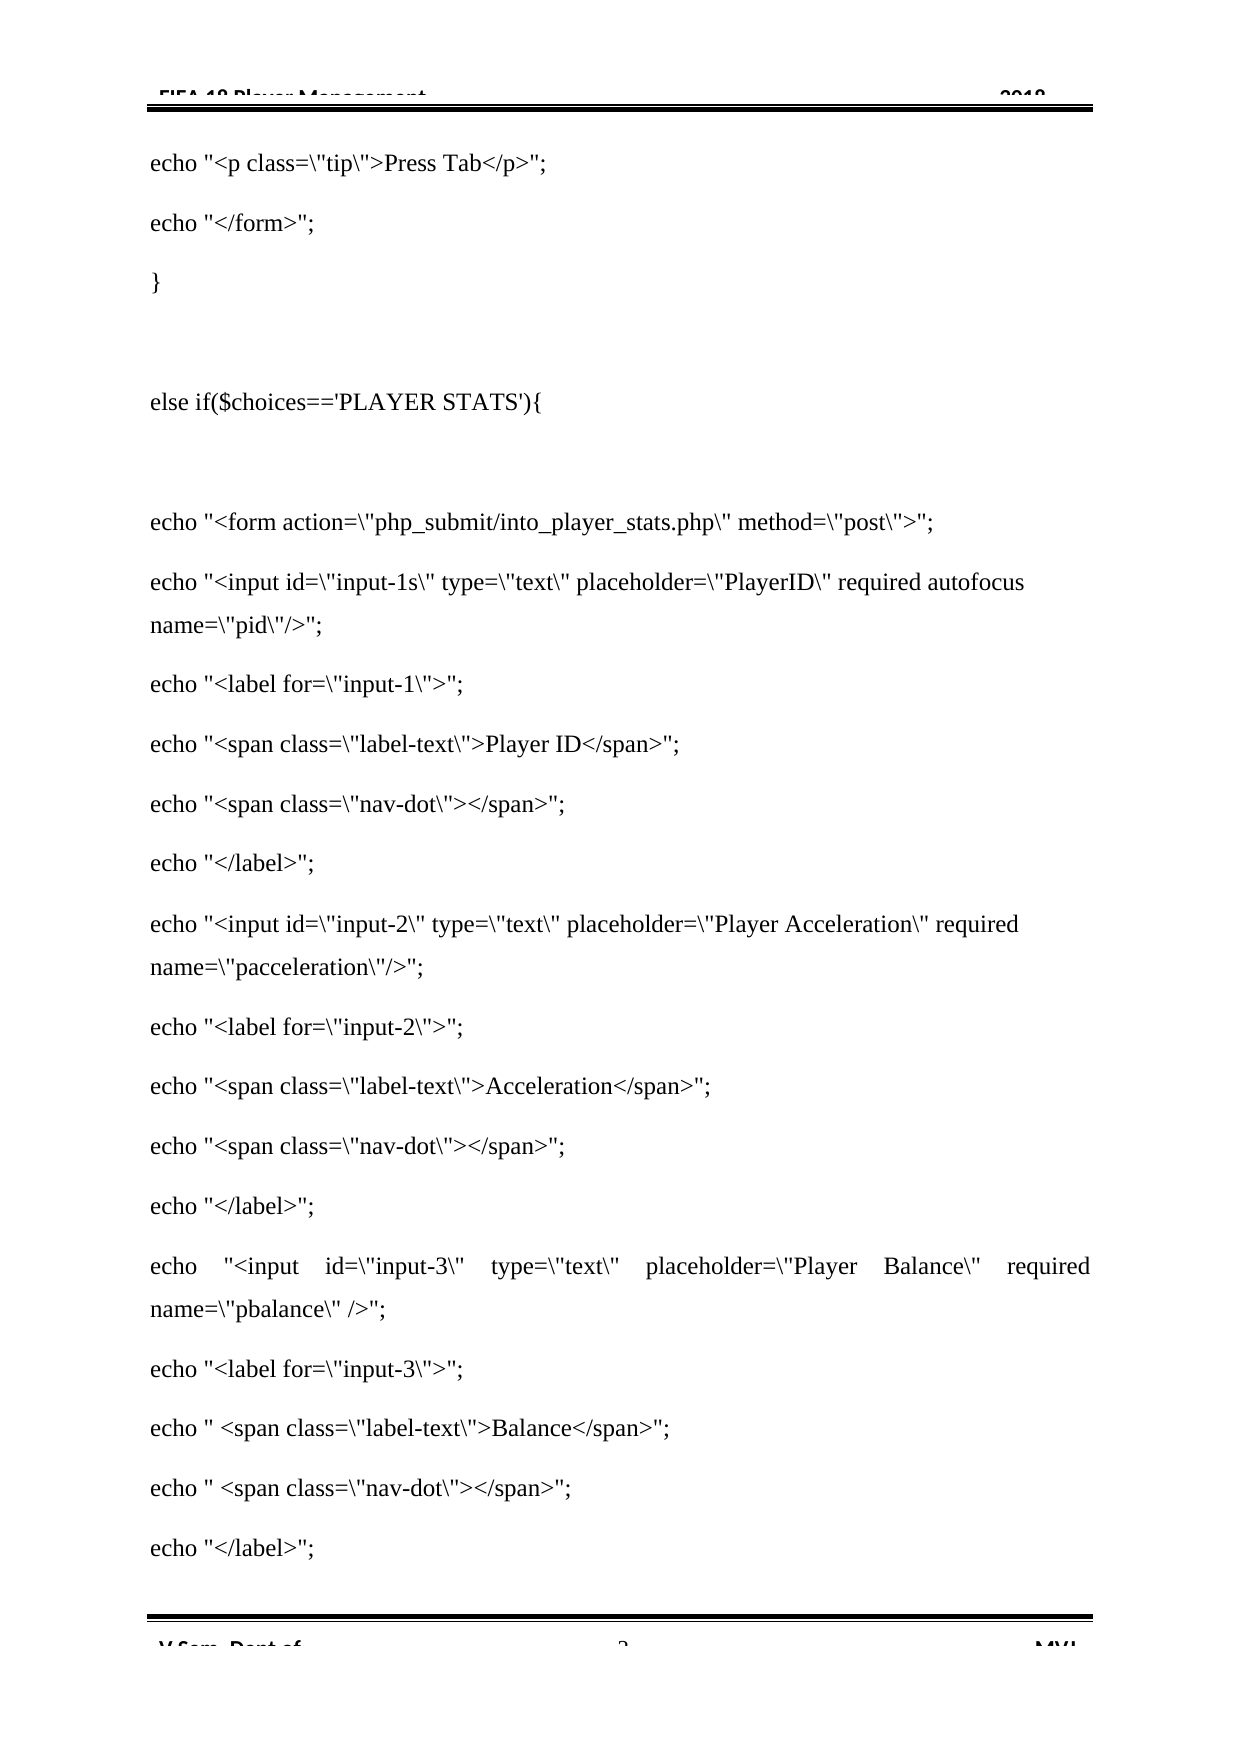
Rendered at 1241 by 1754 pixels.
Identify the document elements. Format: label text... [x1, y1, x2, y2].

text echo "<label for=\"input-2\">"; [150, 1012, 1138, 1040]
text echo "<input id=\"input-1s\" type=\"text\" placeholder=\"PlayerID\" required autofocus name=\"pid\"/>"; [150, 567, 1138, 638]
text echo "</label>"; [150, 1191, 1138, 1220]
text else if($choices=='PLAYER STATS'){ [150, 387, 1138, 416]
text echo "<form action=\"php_submit/into_player_stats.php\" method=\"post\">"; [150, 507, 1138, 536]
text echo "<span class=\"label-text\">Player ID</span>"; echo "<span class=\"nav-dot\"></span>"; [150, 729, 682, 818]
text echo "<input id=\"input-3\" type=\"text\" placeholder=\"Player Balance\" required name=\"pbalance\" />"; [150, 1251, 1090, 1323]
text echo "<input id=\"input-2\" type=\"text\" placeholder=\"Player Acceleration\" required name=\"pacceleration\"/>"; [150, 909, 1138, 981]
text echo "<label for=\"input-3\">"; [150, 1354, 1138, 1382]
text echo " <span class=\"label-text\">Balance</span>"; echo " <span class=\"nav-dot\"></span>"; [150, 1413, 672, 1502]
text echo "</label>"; [150, 1533, 1138, 1562]
text echo "<span class=\"label-text\">Acceleration</span>"; echo "<span class=\"nav-dot\"></span>"; [150, 1071, 713, 1160]
text echo "<label for=\"input-1\">"; [150, 669, 1138, 698]
text echo "<p class=\"tip\">Press Tab</p>"; echo "</form>"; [150, 148, 548, 236]
text echo "</label>"; [150, 849, 1138, 877]
text } [150, 267, 1138, 296]
